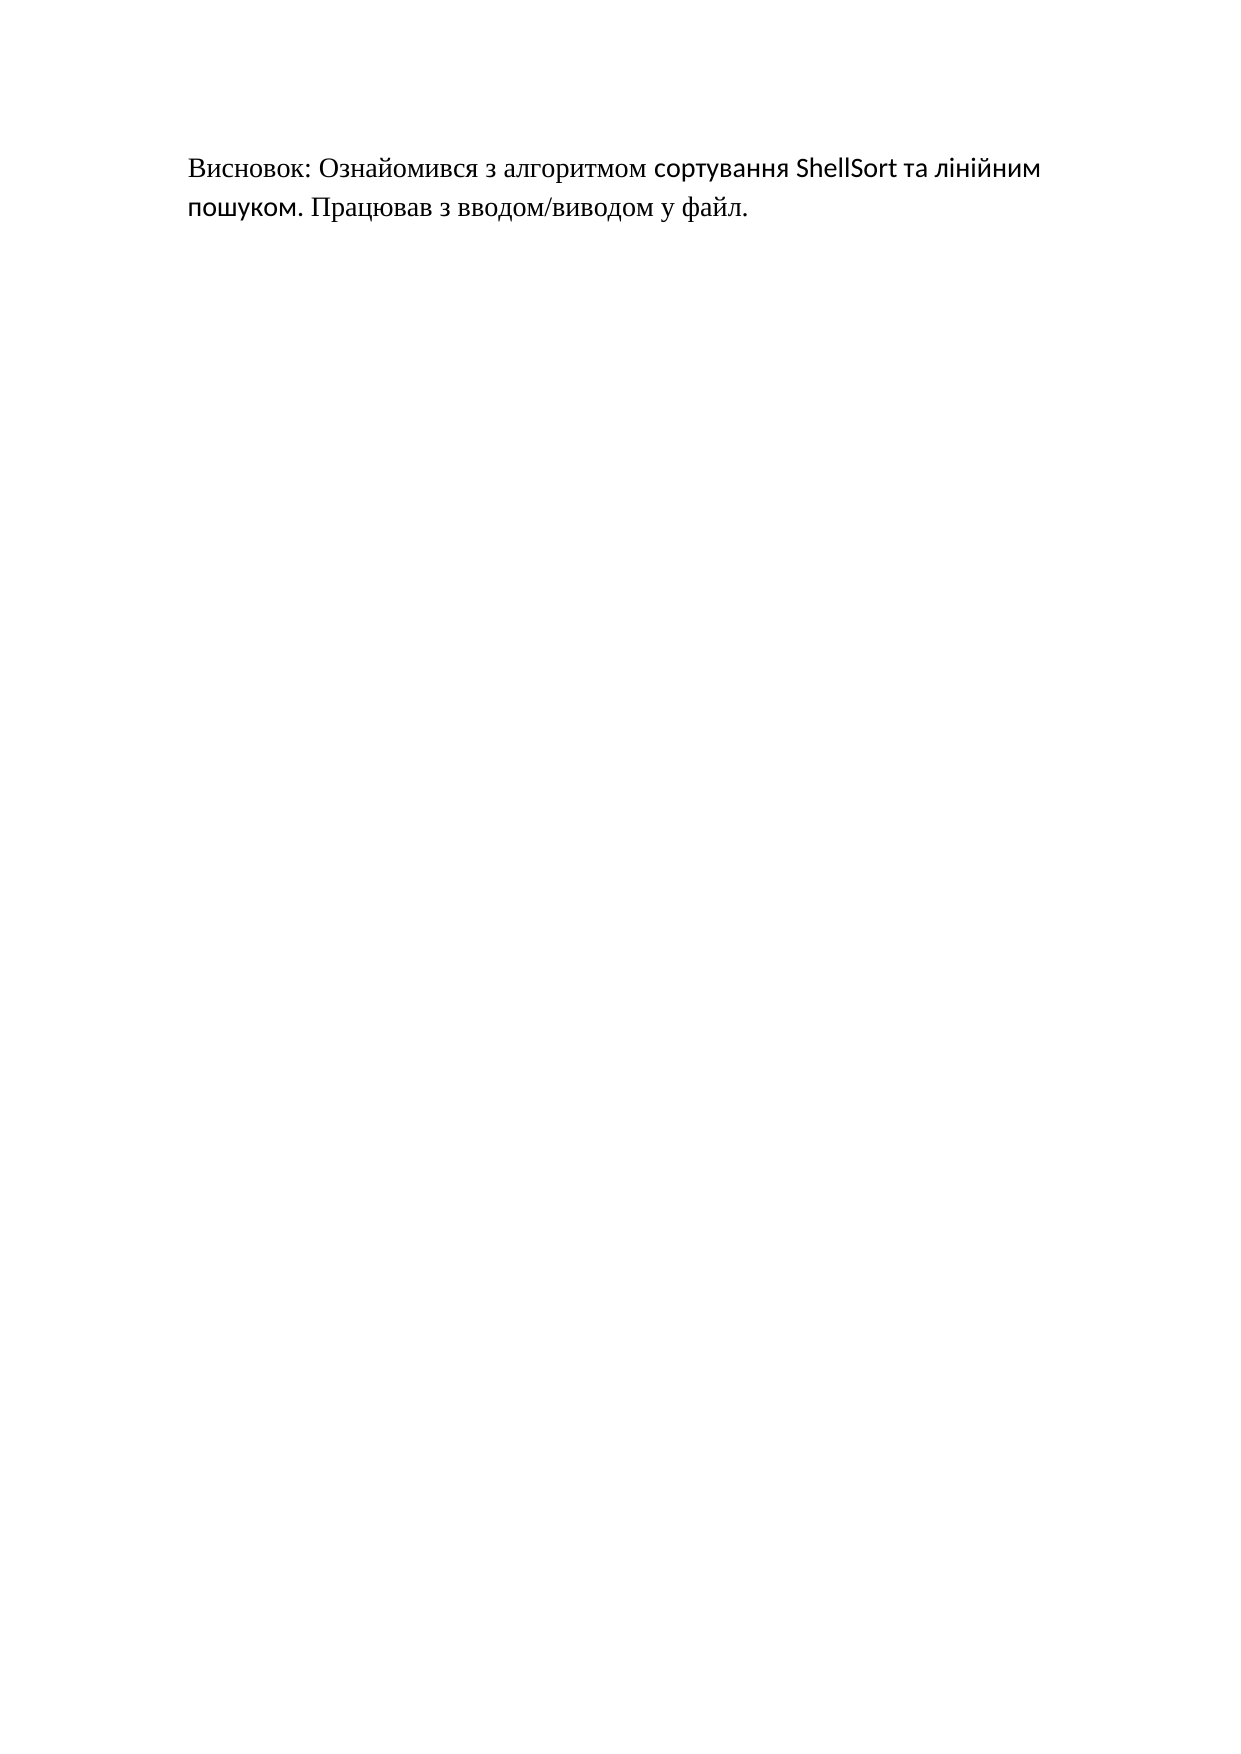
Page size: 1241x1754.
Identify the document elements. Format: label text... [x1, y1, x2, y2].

text Висновок: Ознайомився з алгоритмом сортування ShellSort та лінiйним пошуком. Працював з вводом/виводом у файл. [187, 150, 1053, 224]
